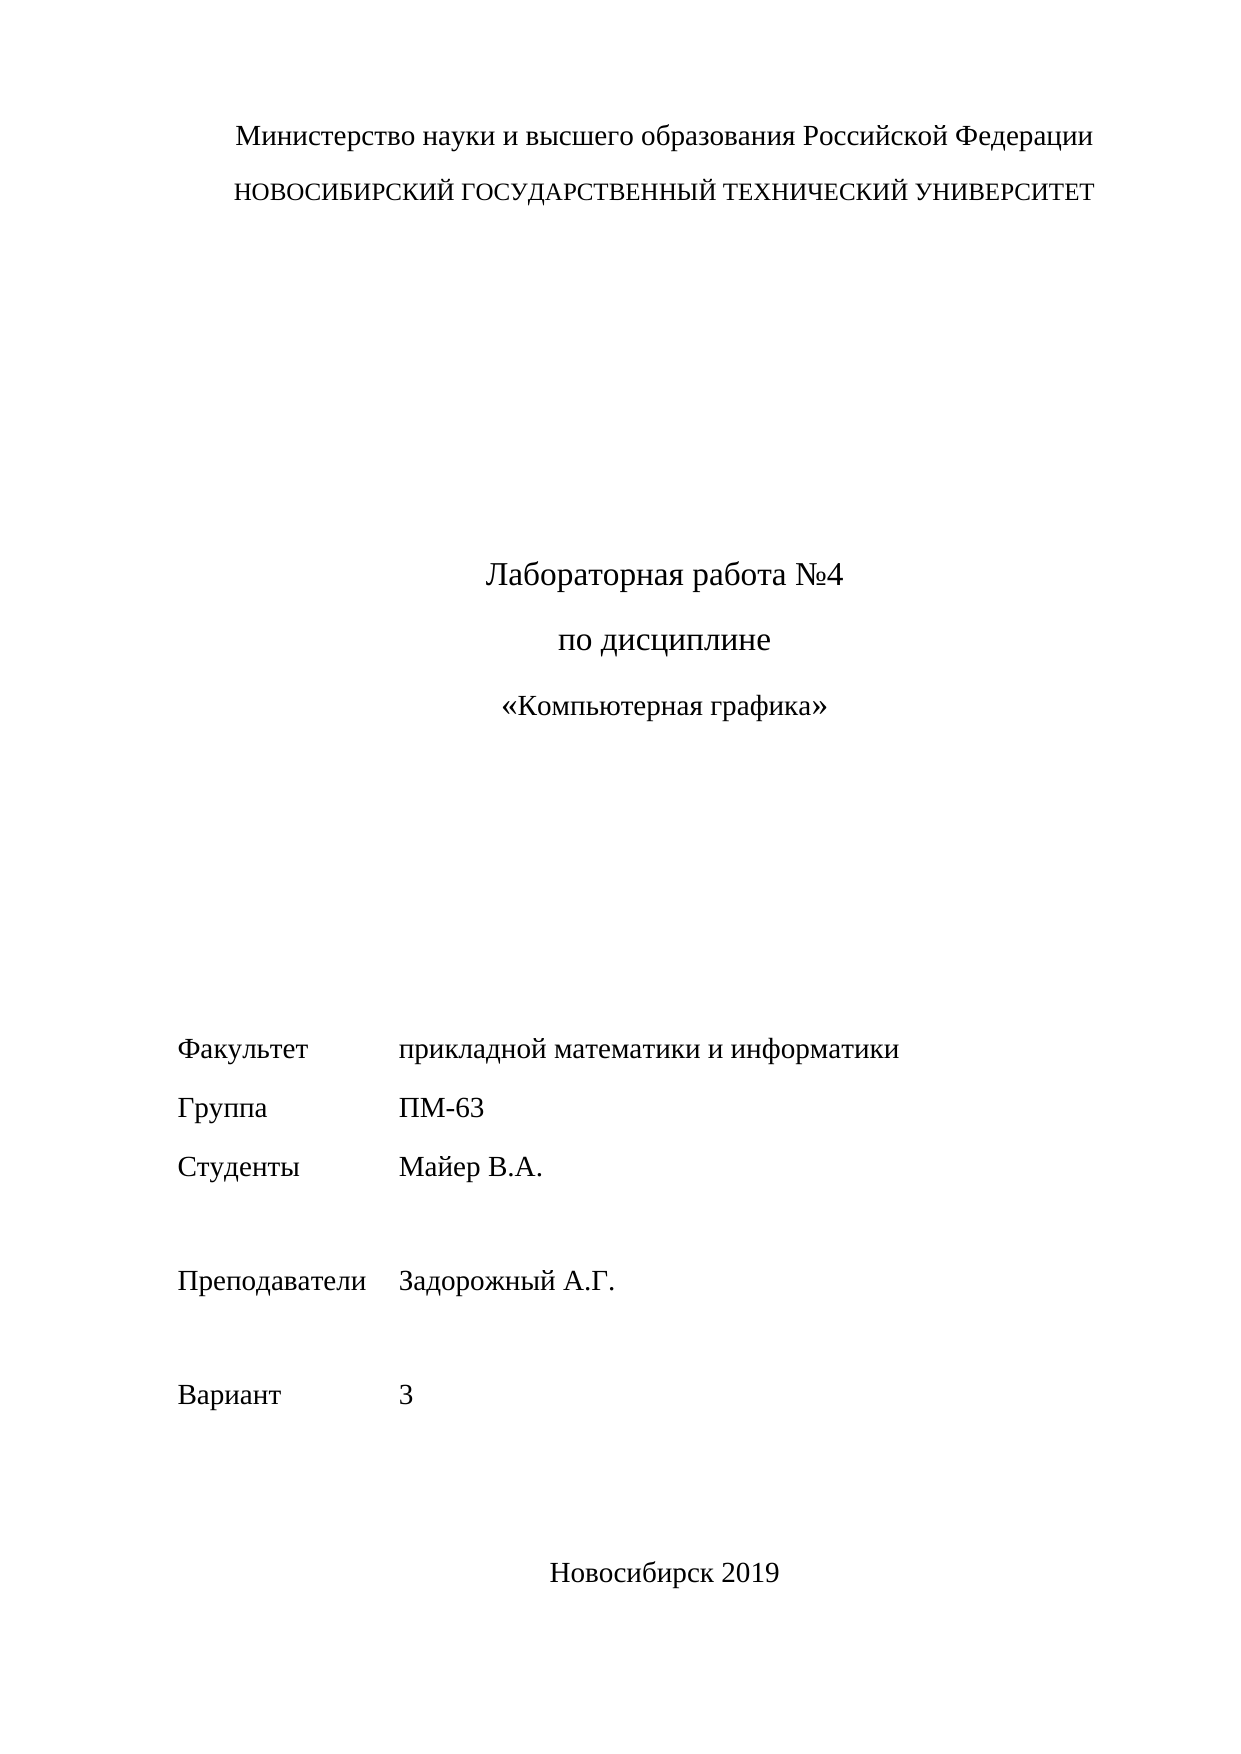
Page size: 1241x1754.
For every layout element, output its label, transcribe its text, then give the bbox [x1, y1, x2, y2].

text Группа ПМ-63 [177, 1090, 1152, 1124]
text Преподаватели Задорожный А.Г. [177, 1263, 1152, 1297]
text Министерство науки и высшего образования Российской Федерации [177, 118, 1152, 152]
text Факультет прикладной математики и информатики [177, 1031, 1152, 1064]
text НОВОСИБИРСКИЙ ГОСУДАРСТВЕННЫЙ ТЕХНИЧЕСКИЙ УНИВЕРСИТЕТ [177, 177, 1152, 206]
text по дисциплине [177, 619, 1152, 658]
text «Компьютерная графика» [177, 684, 1152, 723]
text Новосибирск 2019 [177, 1556, 1152, 1589]
text Студенты Майер В.А. [177, 1149, 1152, 1183]
text Вариант 3 [177, 1377, 1152, 1411]
text Лабораторная работа №4 [177, 554, 1152, 593]
